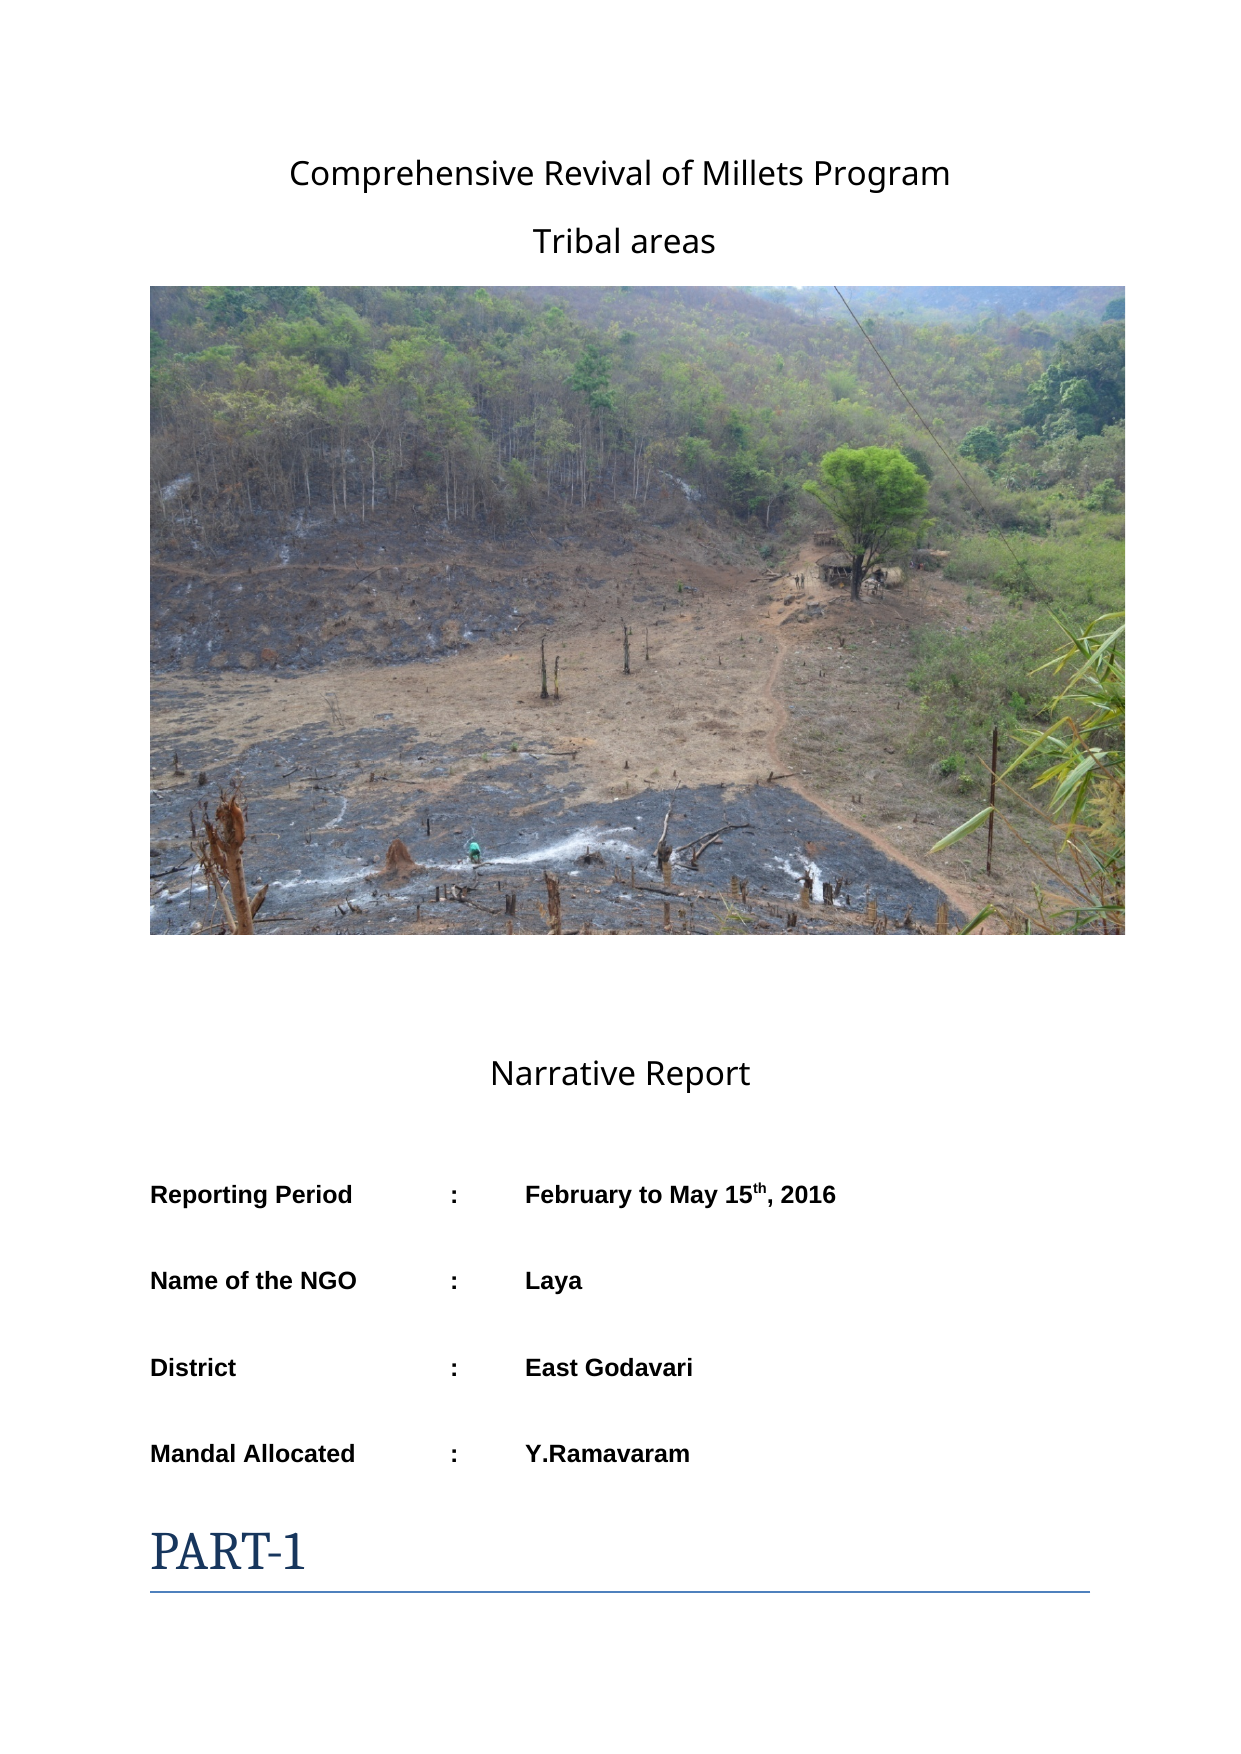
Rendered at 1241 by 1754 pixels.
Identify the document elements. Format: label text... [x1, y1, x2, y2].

text Comprehensive Revival of Millets Program [150, 150, 1090, 195]
text Name of the NGO : Laya [150, 1266, 1090, 1295]
picture [150, 286, 1125, 935]
text District : East Godavari [150, 1353, 1090, 1381]
text Tribal areas [150, 218, 1090, 263]
text Reporting Period : February to May 15th, 2016 [150, 1180, 1090, 1209]
text Narrative Report [150, 1049, 1090, 1095]
text Mandal Allocated : Y.Ramavaram [150, 1439, 1090, 1468]
title PART-1 [150, 1521, 1090, 1591]
